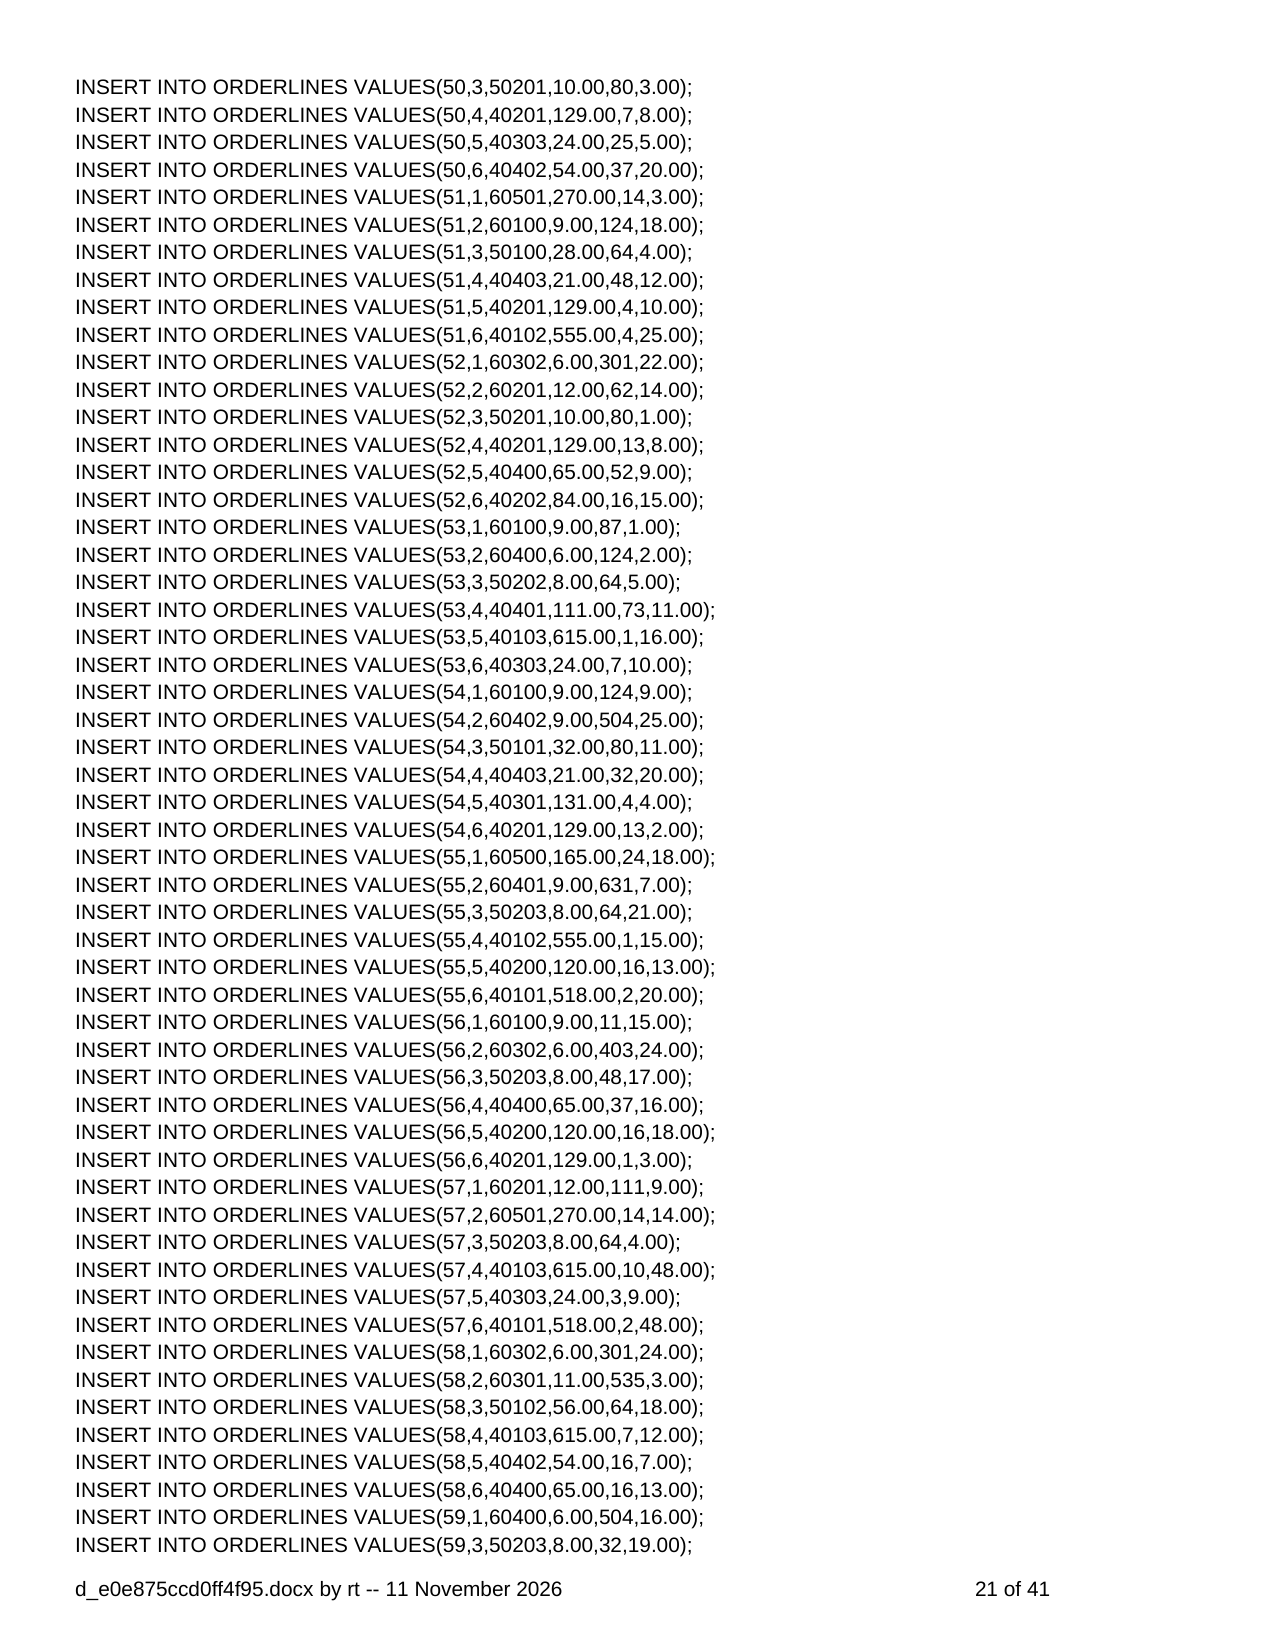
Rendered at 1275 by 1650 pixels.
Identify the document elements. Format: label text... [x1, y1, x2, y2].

text INSERT INTO ORDERLINES VALUES(54,6,40201,129.00,13,2.00); [75, 817, 1200, 841]
text INSERT INTO ORDERLINES VALUES(56,1,60100,9.00,11,15.00); [75, 1010, 1200, 1034]
text INSERT INTO ORDERLINES VALUES(58,1,60302,6.00,301,24.00); [75, 1340, 1200, 1364]
text INSERT INTO ORDERLINES VALUES(51,1,60501,270.00,14,3.00); [75, 185, 1200, 209]
text INSERT INTO ORDERLINES VALUES(55,4,40102,555.00,1,15.00); [75, 927, 1200, 951]
text INSERT INTO ORDERLINES VALUES(51,4,40403,21.00,48,12.00); [75, 267, 1200, 291]
text INSERT INTO ORDERLINES VALUES(57,3,50203,8.00,64,4.00); [75, 1230, 1200, 1254]
text INSERT INTO ORDERLINES VALUES(53,5,40103,615.00,1,16.00); [75, 625, 1200, 649]
text INSERT INTO ORDERLINES VALUES(50,5,40303,24.00,25,5.00); [75, 130, 1200, 154]
text INSERT INTO ORDERLINES VALUES(52,5,40400,65.00,52,9.00); [75, 460, 1200, 484]
text INSERT INTO ORDERLINES VALUES(51,2,60100,9.00,124,18.00); [75, 212, 1200, 236]
text INSERT INTO ORDERLINES VALUES(58,4,40103,615.00,7,12.00); [75, 1422, 1200, 1446]
text INSERT INTO ORDERLINES VALUES(58,3,50102,56.00,64,18.00); [75, 1395, 1200, 1419]
text INSERT INTO ORDERLINES VALUES(57,2,60501,270.00,14,14.00); [75, 1202, 1200, 1226]
text INSERT INTO ORDERLINES VALUES(57,5,40303,24.00,3,9.00); [75, 1285, 1200, 1309]
text INSERT INTO ORDERLINES VALUES(54,5,40301,131.00,4,4.00); [75, 790, 1200, 814]
text INSERT INTO ORDERLINES VALUES(56,4,40400,65.00,37,16.00); [75, 1092, 1200, 1116]
text INSERT INTO ORDERLINES VALUES(51,5,40201,129.00,4,10.00); [75, 295, 1200, 319]
text INSERT INTO ORDERLINES VALUES(55,6,40101,518.00,2,20.00); [75, 982, 1200, 1006]
text INSERT INTO ORDERLINES VALUES(50,3,50201,10.00,80,3.00); [75, 75, 1200, 99]
text INSERT INTO ORDERLINES VALUES(52,4,40201,129.00,13,8.00); [75, 432, 1200, 456]
text INSERT INTO ORDERLINES VALUES(55,3,50203,8.00,64,21.00); [75, 900, 1200, 924]
text INSERT INTO ORDERLINES VALUES(50,4,40201,129.00,7,8.00); [75, 102, 1200, 126]
text INSERT INTO ORDERLINES VALUES(56,3,50203,8.00,48,17.00); [75, 1065, 1200, 1089]
text INSERT INTO ORDERLINES VALUES(56,2,60302,6.00,403,24.00); [75, 1037, 1200, 1061]
text INSERT INTO ORDERLINES VALUES(54,3,50101,32.00,80,11.00); [75, 735, 1200, 759]
text INSERT INTO ORDERLINES VALUES(52,6,40202,84.00,16,15.00); [75, 487, 1200, 511]
text INSERT INTO ORDERLINES VALUES(53,6,40303,24.00,7,10.00); [75, 652, 1200, 676]
text INSERT INTO ORDERLINES VALUES(55,5,40200,120.00,16,13.00); [75, 955, 1200, 979]
text INSERT INTO ORDERLINES VALUES(56,6,40201,129.00,1,3.00); [75, 1147, 1200, 1171]
text INSERT INTO ORDERLINES VALUES(58,2,60301,11.00,535,3.00); [75, 1367, 1200, 1391]
text INSERT INTO ORDERLINES VALUES(57,1,60201,12.00,111,9.00); [75, 1175, 1200, 1199]
text INSERT INTO ORDERLINES VALUES(57,4,40103,615.00,10,48.00); [75, 1257, 1200, 1281]
text INSERT INTO ORDERLINES VALUES(51,3,50100,28.00,64,4.00); [75, 240, 1200, 264]
text INSERT INTO ORDERLINES VALUES(52,3,50201,10.00,80,1.00); [75, 405, 1200, 429]
text INSERT INTO ORDERLINES VALUES(59,3,50203,8.00,32,19.00); [75, 1532, 1200, 1556]
text INSERT INTO ORDERLINES VALUES(58,6,40400,65.00,16,13.00); [75, 1477, 1200, 1501]
text INSERT INTO ORDERLINES VALUES(53,2,60400,6.00,124,2.00); [75, 542, 1200, 566]
text INSERT INTO ORDERLINES VALUES(55,1,60500,165.00,24,18.00); [75, 845, 1200, 869]
text INSERT INTO ORDERLINES VALUES(54,1,60100,9.00,124,9.00); [75, 680, 1200, 704]
text INSERT INTO ORDERLINES VALUES(57,6,40101,518.00,2,48.00); [75, 1312, 1200, 1336]
text INSERT INTO ORDERLINES VALUES(50,6,40402,54.00,37,20.00); [75, 157, 1200, 181]
text INSERT INTO ORDERLINES VALUES(55,2,60401,9.00,631,7.00); [75, 872, 1200, 896]
text INSERT INTO ORDERLINES VALUES(53,1,60100,9.00,87,1.00); [75, 515, 1200, 539]
text INSERT INTO ORDERLINES VALUES(52,2,60201,12.00,62,14.00); [75, 377, 1200, 401]
text INSERT INTO ORDERLINES VALUES(53,4,40401,111.00,73,11.00); [75, 597, 1200, 621]
text INSERT INTO ORDERLINES VALUES(54,4,40403,21.00,32,20.00); [75, 762, 1200, 786]
text INSERT INTO ORDERLINES VALUES(53,3,50202,8.00,64,5.00); [75, 570, 1200, 594]
text INSERT INTO ORDERLINES VALUES(58,5,40402,54.00,16,7.00); [75, 1450, 1200, 1474]
text INSERT INTO ORDERLINES VALUES(56,5,40200,120.00,16,18.00); [75, 1120, 1200, 1144]
text INSERT INTO ORDERLINES VALUES(52,1,60302,6.00,301,22.00); [75, 350, 1200, 374]
text INSERT INTO ORDERLINES VALUES(51,6,40102,555.00,4,25.00); [75, 322, 1200, 346]
text INSERT INTO ORDERLINES VALUES(54,2,60402,9.00,504,25.00); [75, 707, 1200, 731]
text INSERT INTO ORDERLINES VALUES(59,1,60400,6.00,504,16.00); [75, 1505, 1200, 1529]
